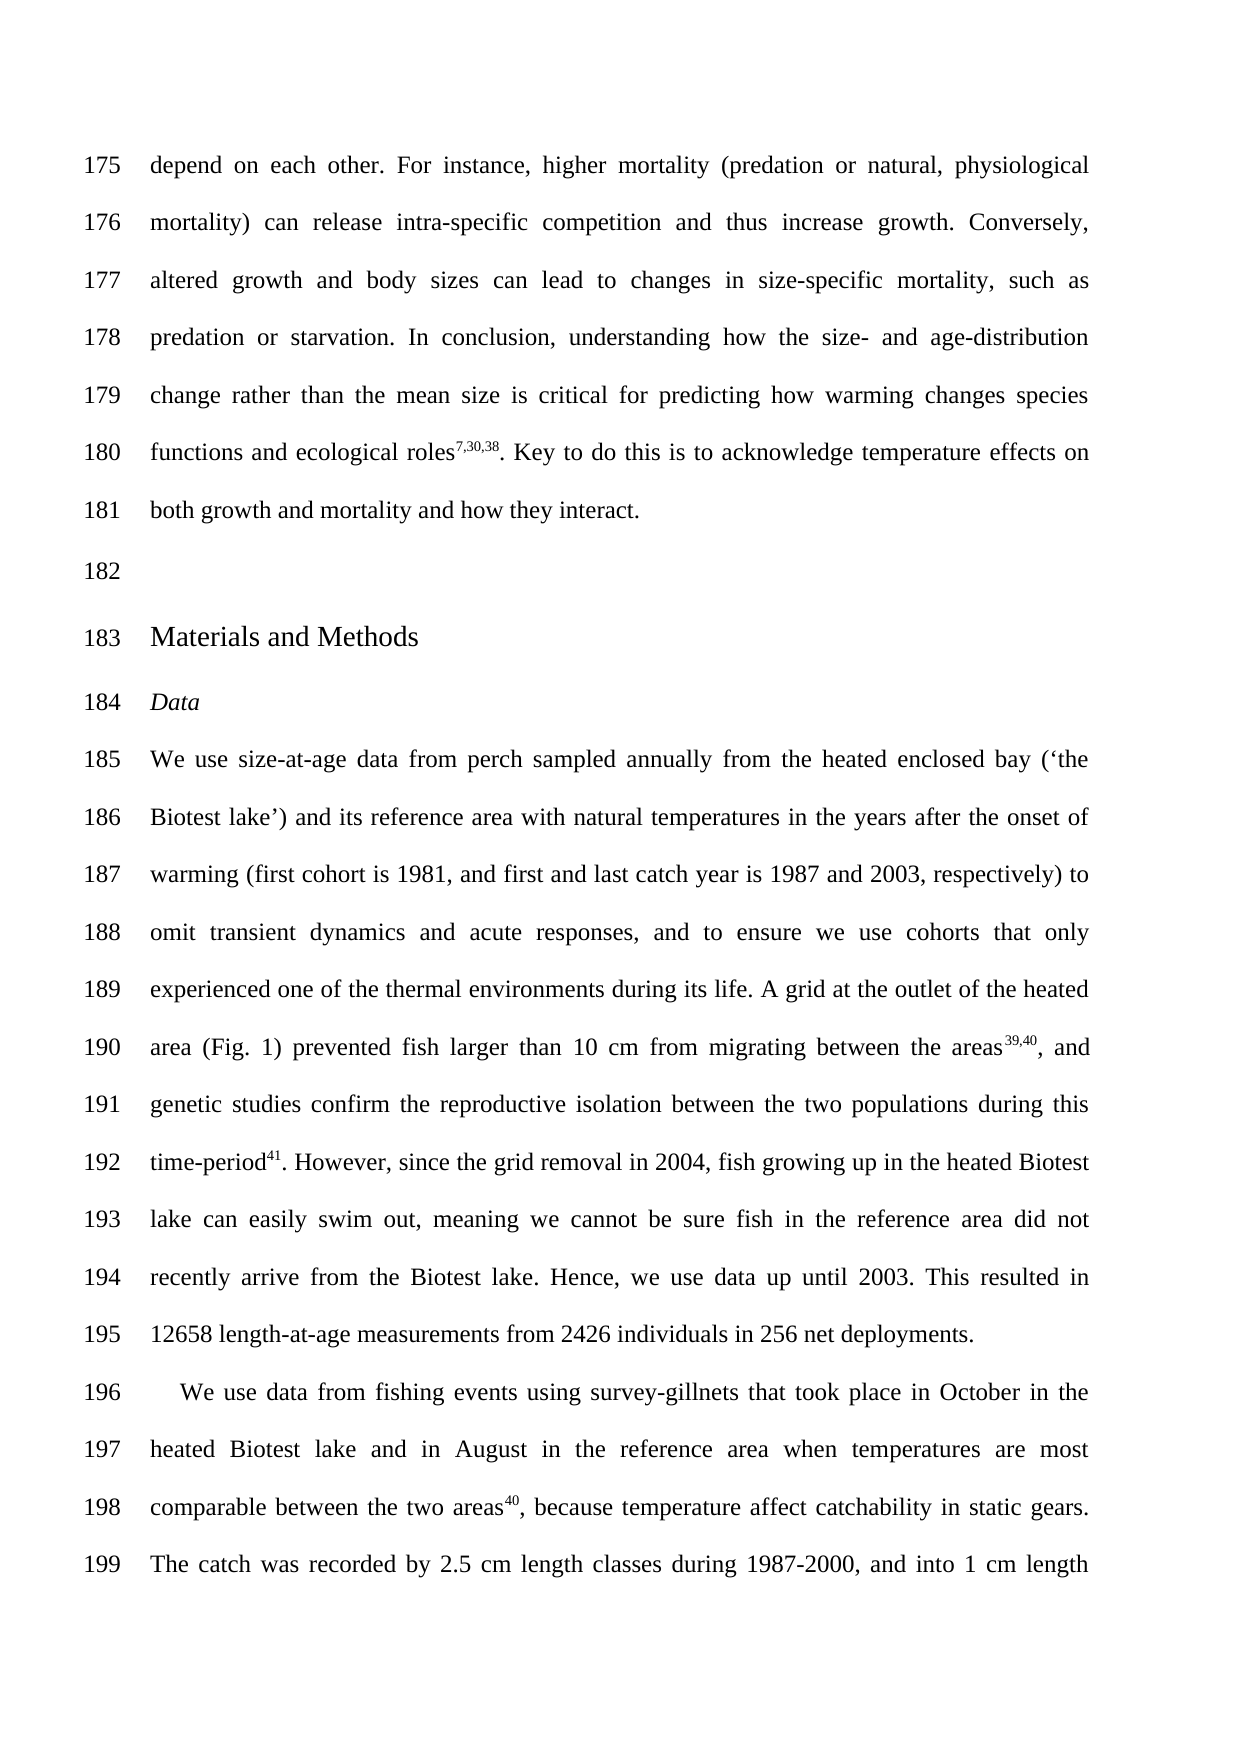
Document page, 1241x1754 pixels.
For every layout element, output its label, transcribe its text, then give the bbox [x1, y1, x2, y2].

text Materials and Methods [150, 619, 1090, 653]
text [150, 1377, 1090, 1578]
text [150, 150, 1090, 524]
text We use size-at-age data from perch sampled annually from the heated enclosed bay (‘the Biotest lake’) and its reference area with natural temperatures in the years after the onset of warming (first cohort is 1981, and first and last catch year is 1987 and 2003, respectively) to omit transient dynamics and acute responses, and to ensure we use cohorts that only experienced one of the thermal environments during its life. A grid at the outlet of the heated area (Fig. 1) prevented fish larger than 10 cm from migrating between the areas39,40, and genetic studies confirm the reproductive isolation between the two populations during this time-period41. However, since the grid removal in 2004, fish growing up in the heated Biotest lake can easily swim out, meaning we cannot be sure fish in the reference area did not recently arrive from the Biotest lake. Hence, we use data up until 2003. This resulted in 12658 length-at-age measurements from 2426 individuals in 256 net deployments. [150, 744, 1090, 1348]
text Data [150, 687, 1090, 715]
